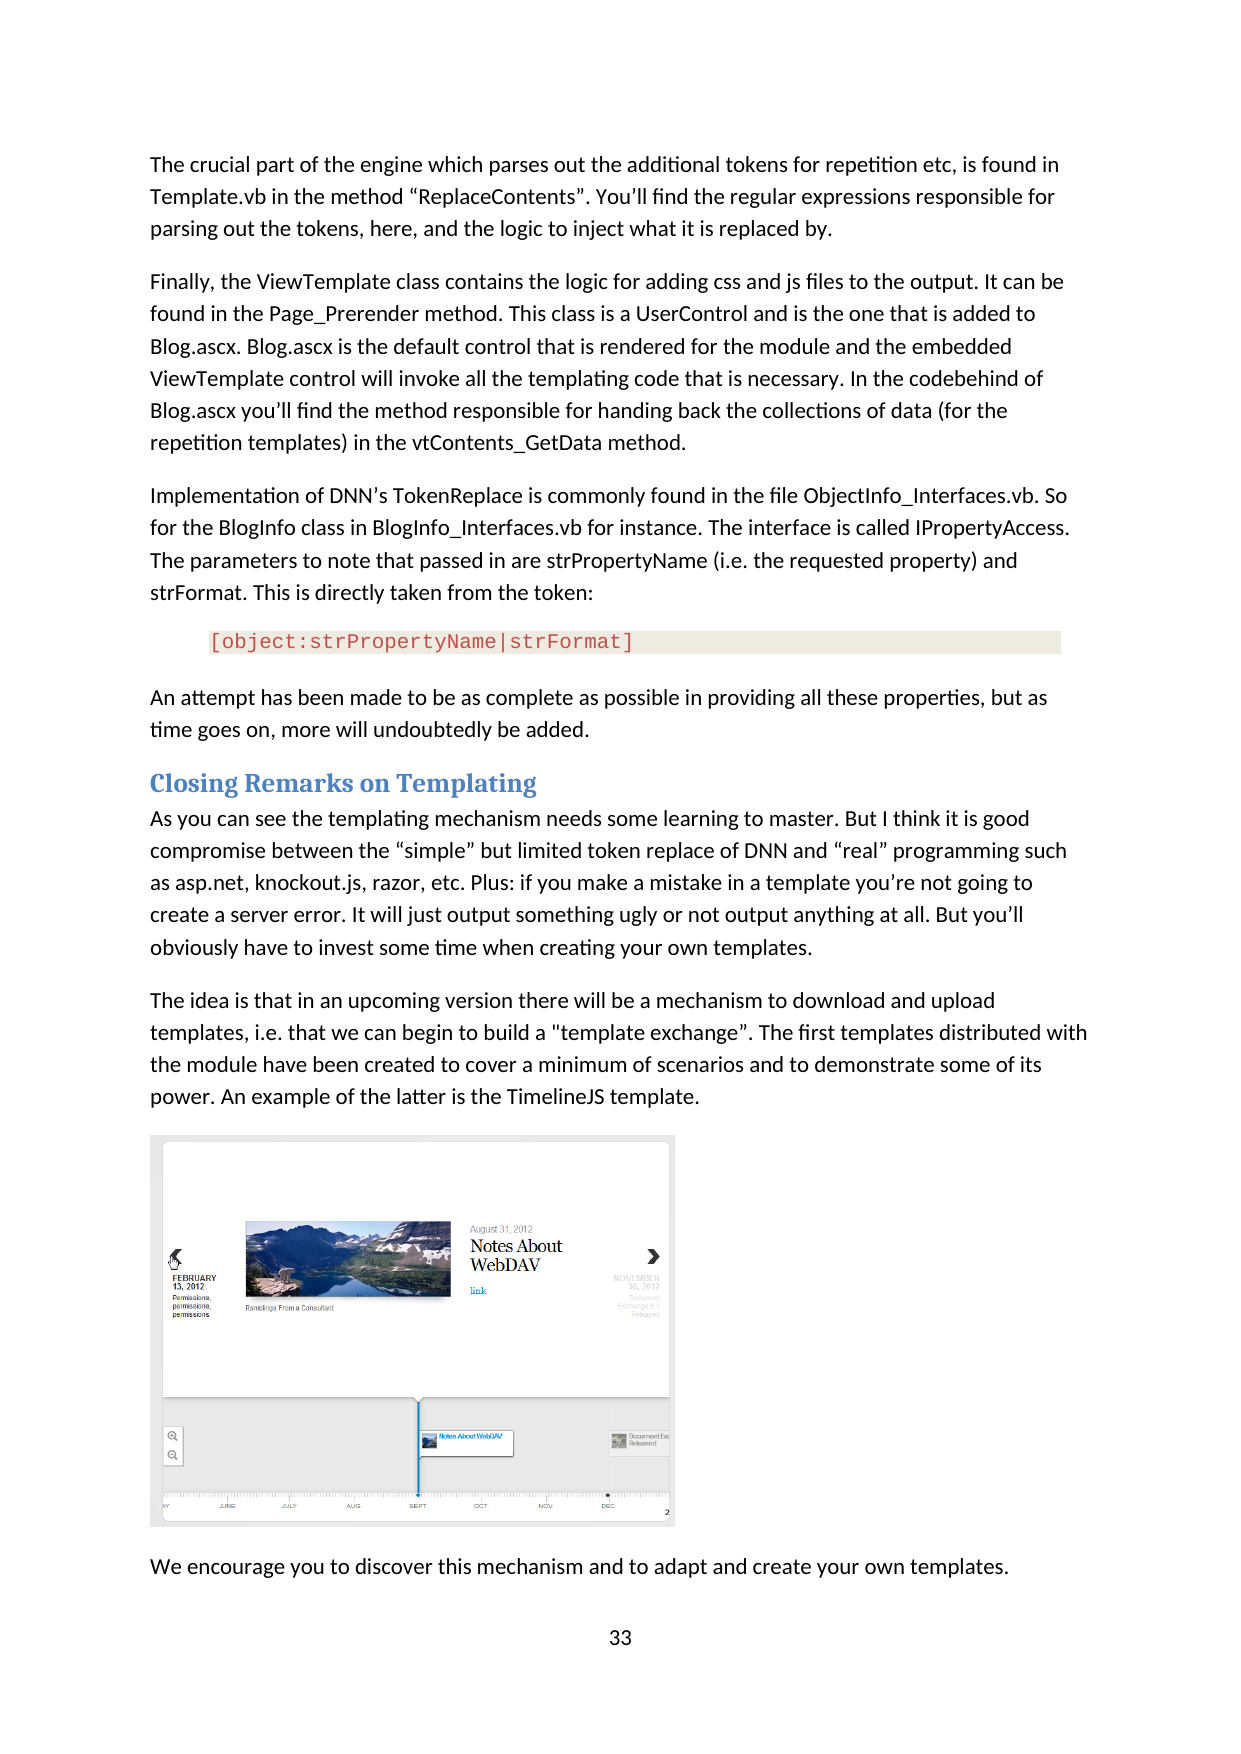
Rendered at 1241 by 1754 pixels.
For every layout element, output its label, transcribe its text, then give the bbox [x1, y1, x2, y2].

text An attempt has been made to be as complete as possible in providing all these properties, but as time goes on, more will undoubtedly be added. [150, 683, 1090, 743]
text We encourage you to discover this mechanism and to adapt and create your own templates. [150, 1552, 1090, 1580]
text Implementation of DNN’s TokenReplace is commonly found in the file ObjectInfo_Interfaces.vb. So for the BlogInfo class in BlogInfo_Interfaces.vb for instance. The interface is called IPropertyAccess. The parameters to note that passed in are strPropertyName (i.e. the requested property) and strFormat. This is directly taken from the token: [150, 481, 1090, 606]
text The idea is that in an upcoming version there will be a mechanism to download and upload templates, i.e. that we can begin to build a "template exchange”. The first templates distributed with the module have been created to cover a minimum of scenarios and to demonstrate some of its power. An example of the latter is the TimelineJS template. [150, 986, 1090, 1110]
text As you can see the templating mechanism needs some learning to master. But I think it is good compromise between the “simple” but limited token replace of DNN and “real” programming such as asp.net, knockout.js, razor, etc. Plus: if you make a mistake in a template you’re not going to create a server error. It will just output something ugly or not output anything at all. But you’ll obviously have to invest some time when creating your own templates. [150, 804, 1090, 961]
picture [150, 1135, 675, 1527]
text [object:strPropertyName|strFormat] [209, 631, 1061, 654]
text Finally, the ViewTemplate class contains the logic for adding css and js files to the output. It can be found in the Page_Prerender method. This class is a UserControl and is the one that is added to Blog.ascx. Blog.ascx is the default control that is rendered for the module and the embedded ViewTemplate control will invoke all the templating code that is necessary. In the codebehind of Blog.ascx you’ll find the method responsible for handing back the collections of data (for the repetition templates) in the vtContents_GetData method. [150, 267, 1090, 456]
text The crucial part of the engine which parses out the additional tokens for repetition etc, is found in Template.vb in the method “ReplaceContents”. You’ll find the regular expressions responsible for parsing out the tokens, here, and the logic to inject what it is replaced by. [150, 150, 1090, 242]
subtitle Closing Remarks on Templating [150, 768, 1090, 799]
